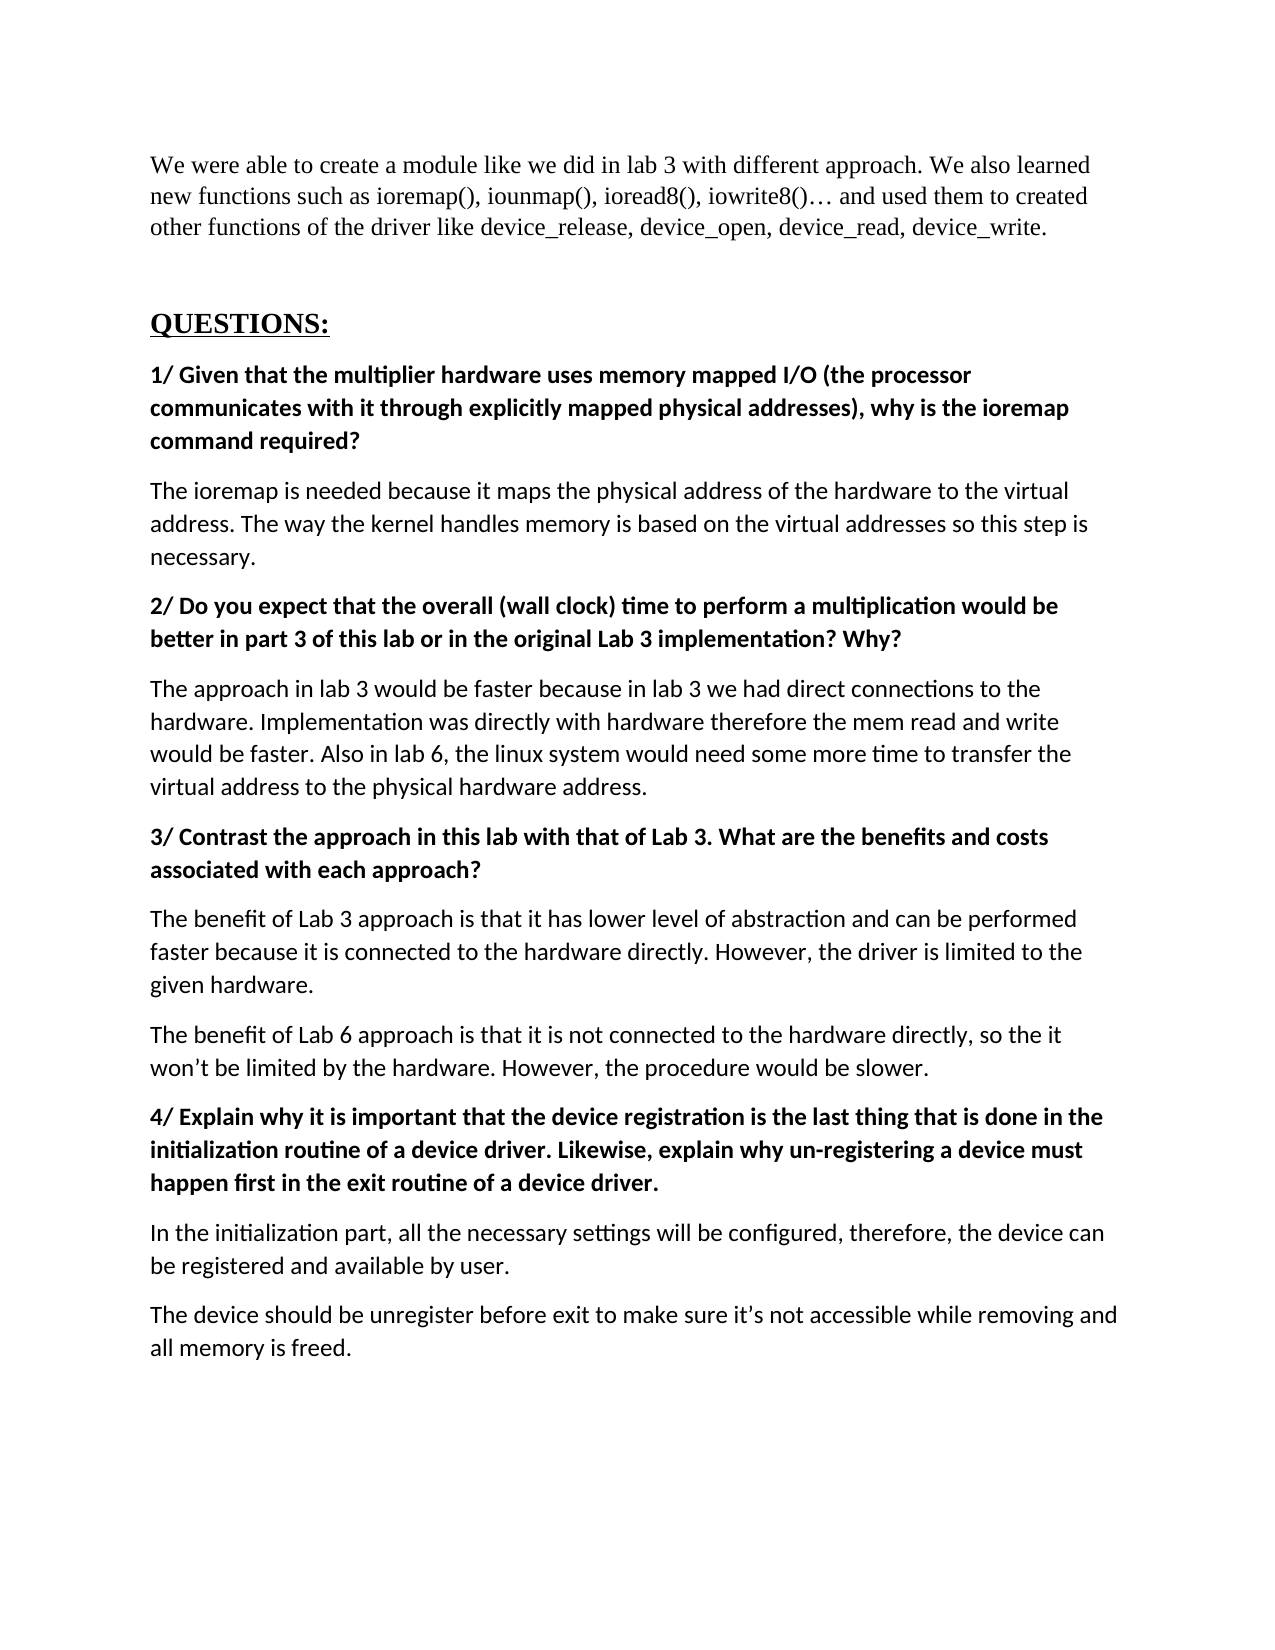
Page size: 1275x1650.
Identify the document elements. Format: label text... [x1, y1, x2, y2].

text 4/ Explain why it is important that the device registration is the last thing that is done in the initialization routine of a device driver. Likewise, explain why un-registering a device must happen first in the exit routine of a device driver. [150, 1102, 1125, 1198]
text The ioremap is needed because it maps the physical address of the hardware to the virtual address. The way the kernel handles memory is based on the virtual addresses so this step is necessary. [150, 475, 1125, 571]
text 2/ Do you expect that the overall (wall clock) time to perform a multiplication would be better in part 3 of this lab or in the original Lab 3 implementation? Why? [150, 590, 1125, 654]
text 3/ Contrast the approach in this lab with that of Lab 3. What are the benefits and costs associated with each approach? [150, 821, 1125, 884]
text The approach in lab 3 would be faster because in lab 3 we had direct connections to the hardware. Implementation was directly with hardware therefore the mem read and write would be faster. Also in lab 6, the linux system would need some more time to transfer the virtual address to the physical hardware address. [150, 673, 1125, 802]
text QUESTIONS: [150, 307, 1125, 340]
text The benefit of Lab 6 approach is that it is not connected to the hardware directly, so the it won’t be limited by the hardware. However, the procedure would be slower. [150, 1019, 1125, 1082]
text The benefit of Lab 3 approach is that it has lower level of abstraction and can be performed faster because it is connected to the hardware directly. However, the driver is limited to the given hardware. [150, 904, 1125, 1000]
text The device should be unregister before exit to make sure it’s not accessible while removing and all memory is freed. [150, 1299, 1125, 1363]
text 1/ Given that the multiplier hardware uses memory mapped I/O (the processor communicates with it through explicitly mapped physical addresses), why is the ioremap command required? [150, 359, 1125, 456]
text We were able to create a module like we did in lab 3 with different approach. We also learned new functions such as ioremap(), iounmap(), ioread8(), iowrite8()… and used them to created other functions of the driver like device_release, device_open, device_read, device_write. [150, 150, 1125, 241]
text In the initialization part, all the necessary settings will be configured, therefore, the device can be registered and available by user. [150, 1217, 1125, 1280]
